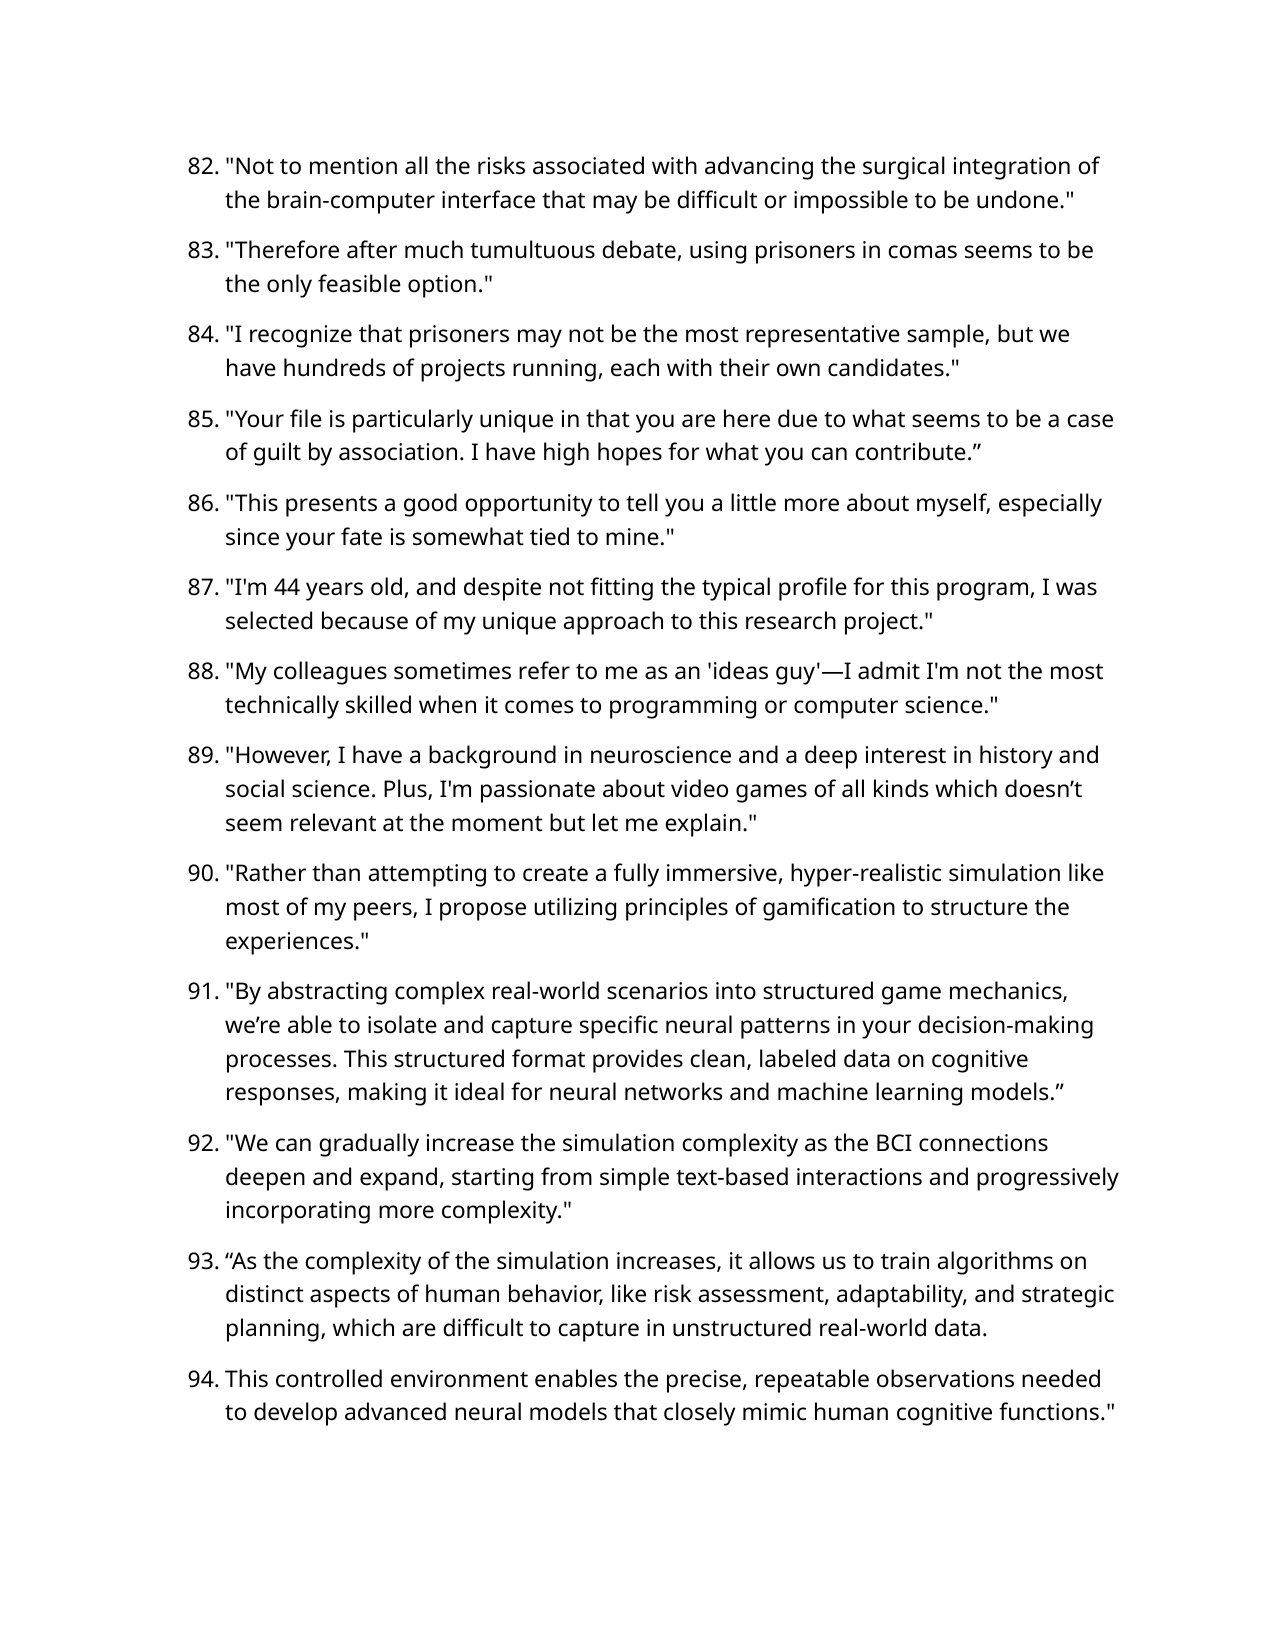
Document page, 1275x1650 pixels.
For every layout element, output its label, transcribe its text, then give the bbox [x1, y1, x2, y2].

list This controlled environment enables the precise, repeatable observations needed to develop advanced neural models that closely mimic human cognitive functions." [187, 1362, 1125, 1427]
list "We can gradually increase the simulation complexity as the BCI connections deepen and expand, starting from simple text-based interactions and progressively incorporating more complexity." [187, 1127, 1125, 1225]
list "Your file is particularly unique in that you are here due to what seems to be a case of guilt by association. I have high hopes for what you can contribute.” [187, 402, 1125, 467]
list "Not to mention all the risks associated with advancing the surgical integration of the brain-computer interface that may be difficult or impossible to be undone." [187, 150, 1125, 215]
list "However, I have a background in neuroscience and a deep interest in history and social science. Plus, I'm passionate about video games of all kinds which doesn’t seem relevant at the moment but let me explain." [187, 739, 1125, 838]
list "I recognize that prisoners may not be the most representative sample, but we have hundreds of projects running, each with their own candidates." [187, 318, 1125, 383]
list “As the complexity of the simulation increases, it allows us to train algorithms on distinct aspects of human behavior, like risk assessment, adaptability, and strategic planning, which are difficult to capture in unstructured real-world data. [187, 1244, 1125, 1343]
list "Rather than attempting to create a fully immersive, hyper-realistic simulation like most of my peers, I propose utilizing principles of gamification to structure the experiences." [187, 857, 1125, 956]
list "My colleagues sometimes refer to me as an 'ideas guy'—I admit I'm not the most technically skilled when it comes to programming or computer science." [187, 655, 1125, 720]
list "By abstracting complex real-world scenarios into structured game mechanics, we’re able to isolate and capture specific neural patterns in your decision-making processes. This structured format provides clean, labeled data on cognitive responses, making it ideal for neural networks and machine learning models.” [187, 975, 1125, 1107]
list "Therefore after much tumultuous debate, using prisoners in comas seems to be the only feasible option." [187, 234, 1125, 299]
list "This presents a good opportunity to tell you a little more about myself, especially since your fate is somewhat tied to mine." [187, 487, 1125, 552]
list "I'm 44 years old, and despite not fitting the typical profile for this program, I was selected because of my unique approach to this research project." [187, 571, 1125, 636]
